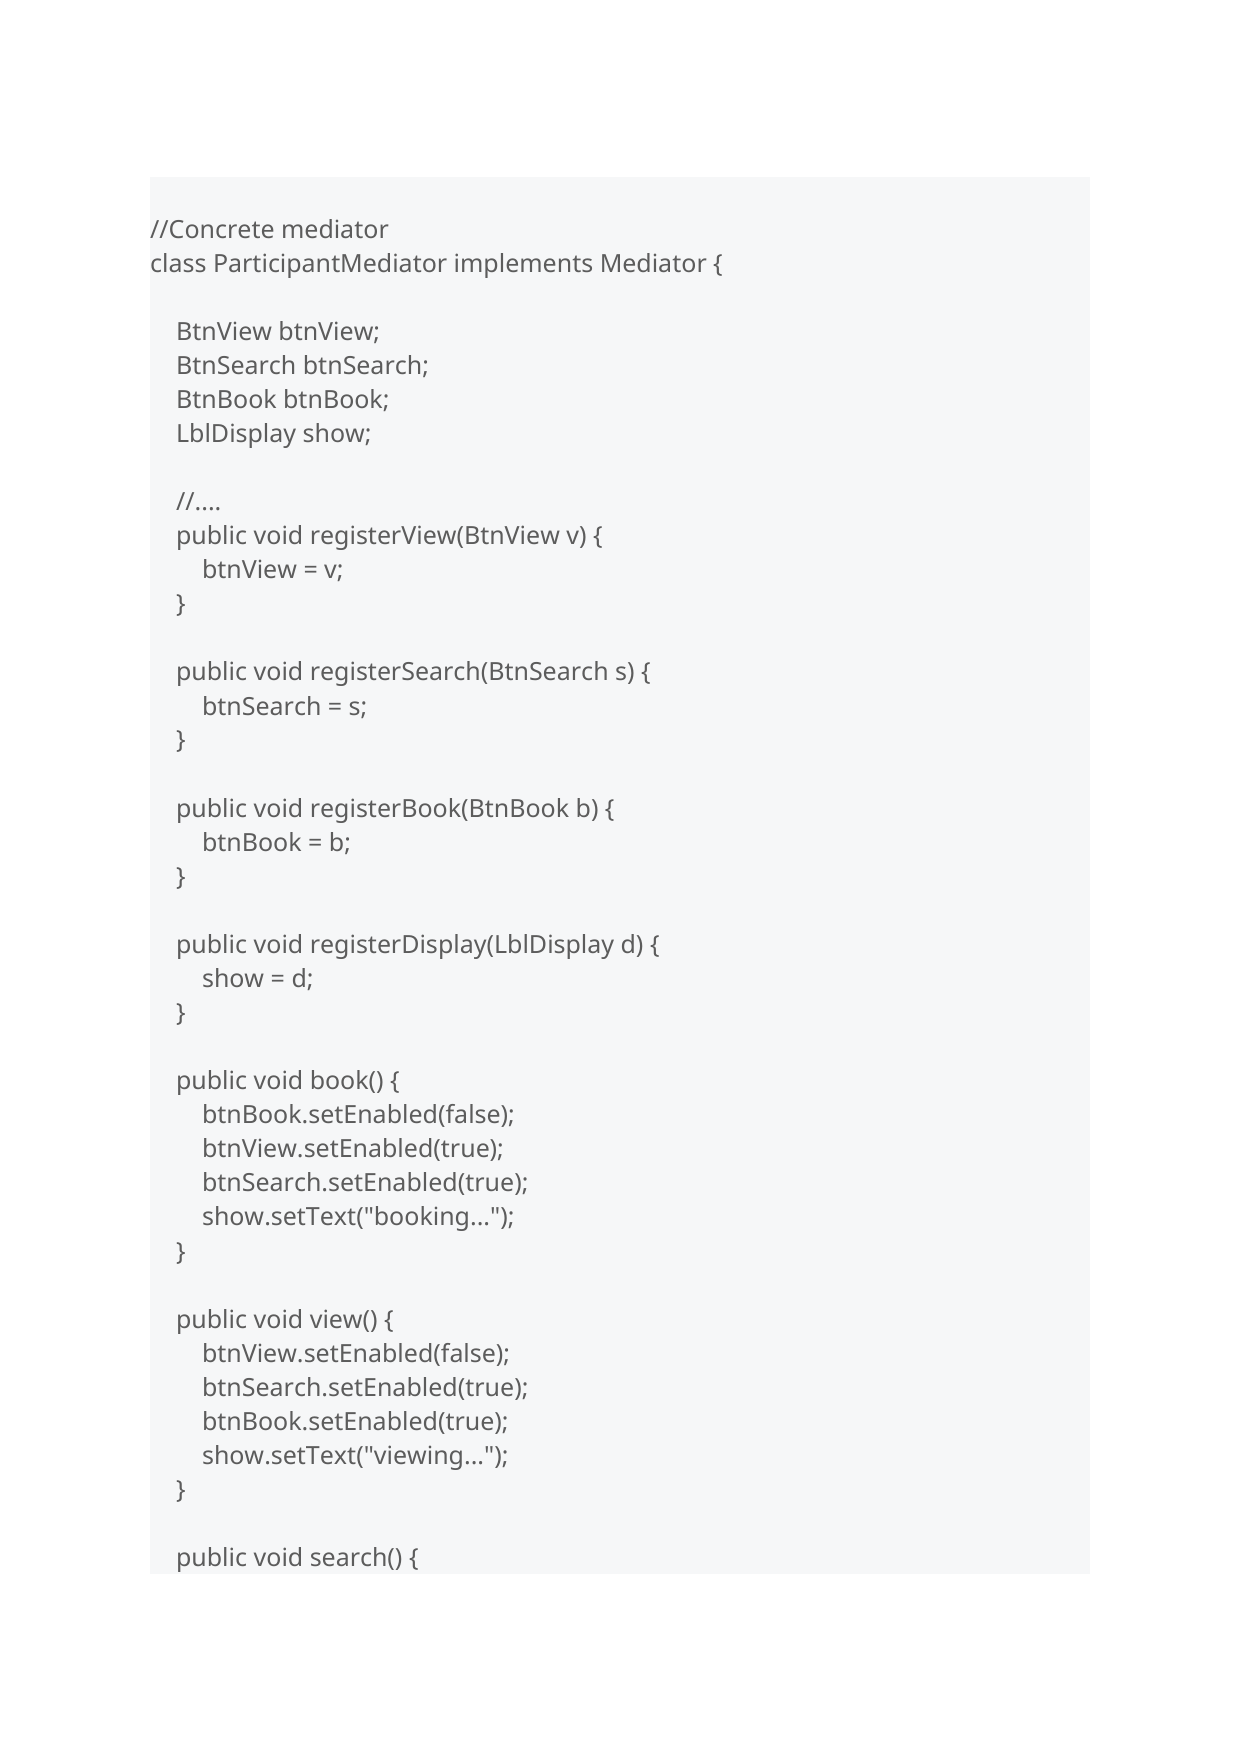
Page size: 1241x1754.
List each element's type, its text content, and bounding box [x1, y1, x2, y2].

text public void registerView(BtnView v) { [150, 518, 1090, 552]
text btnBook.setEnabled(false); [150, 1097, 1090, 1131]
text LblDisplay show; [150, 416, 1090, 450]
text btnBook = b; [150, 824, 1090, 858]
text btnBook.setEnabled(true); [150, 1403, 1090, 1437]
text } [150, 995, 1090, 1029]
text show = d; [150, 961, 1090, 995]
text btnView.setEnabled(false); [150, 1335, 1090, 1369]
text btnSearch.setEnabled(true); [150, 1165, 1090, 1199]
text class ParticipantMediator implements Mediator { [150, 245, 1090, 279]
text //Concrete mediator [150, 211, 1090, 245]
text BtnView btnView; [150, 313, 1090, 347]
text } [150, 858, 1090, 892]
text } [150, 1472, 1090, 1506]
text public void book() { [150, 1063, 1090, 1097]
text public void registerDisplay(LblDisplay d) { [150, 927, 1090, 961]
text btnView.setEnabled(true); [150, 1131, 1090, 1165]
text BtnSearch btnSearch; [150, 347, 1090, 382]
text public void registerSearch(BtnSearch s) { [150, 654, 1090, 688]
text } [150, 1233, 1090, 1267]
text show.setText("viewing..."); [150, 1437, 1090, 1472]
text public void view() { [150, 1301, 1090, 1335]
text show.setText("booking..."); [150, 1199, 1090, 1233]
text btnView = v; [150, 552, 1090, 586]
text btnSearch = s; [150, 688, 1090, 722]
text } [150, 586, 1090, 620]
text } [150, 722, 1090, 756]
text BtnBook btnBook; [150, 382, 1090, 416]
text public void registerBook(BtnBook b) { [150, 790, 1090, 824]
text btnSearch.setEnabled(true); [150, 1369, 1090, 1403]
text //.... [150, 484, 1090, 518]
text public void search() { [150, 1540, 1090, 1574]
